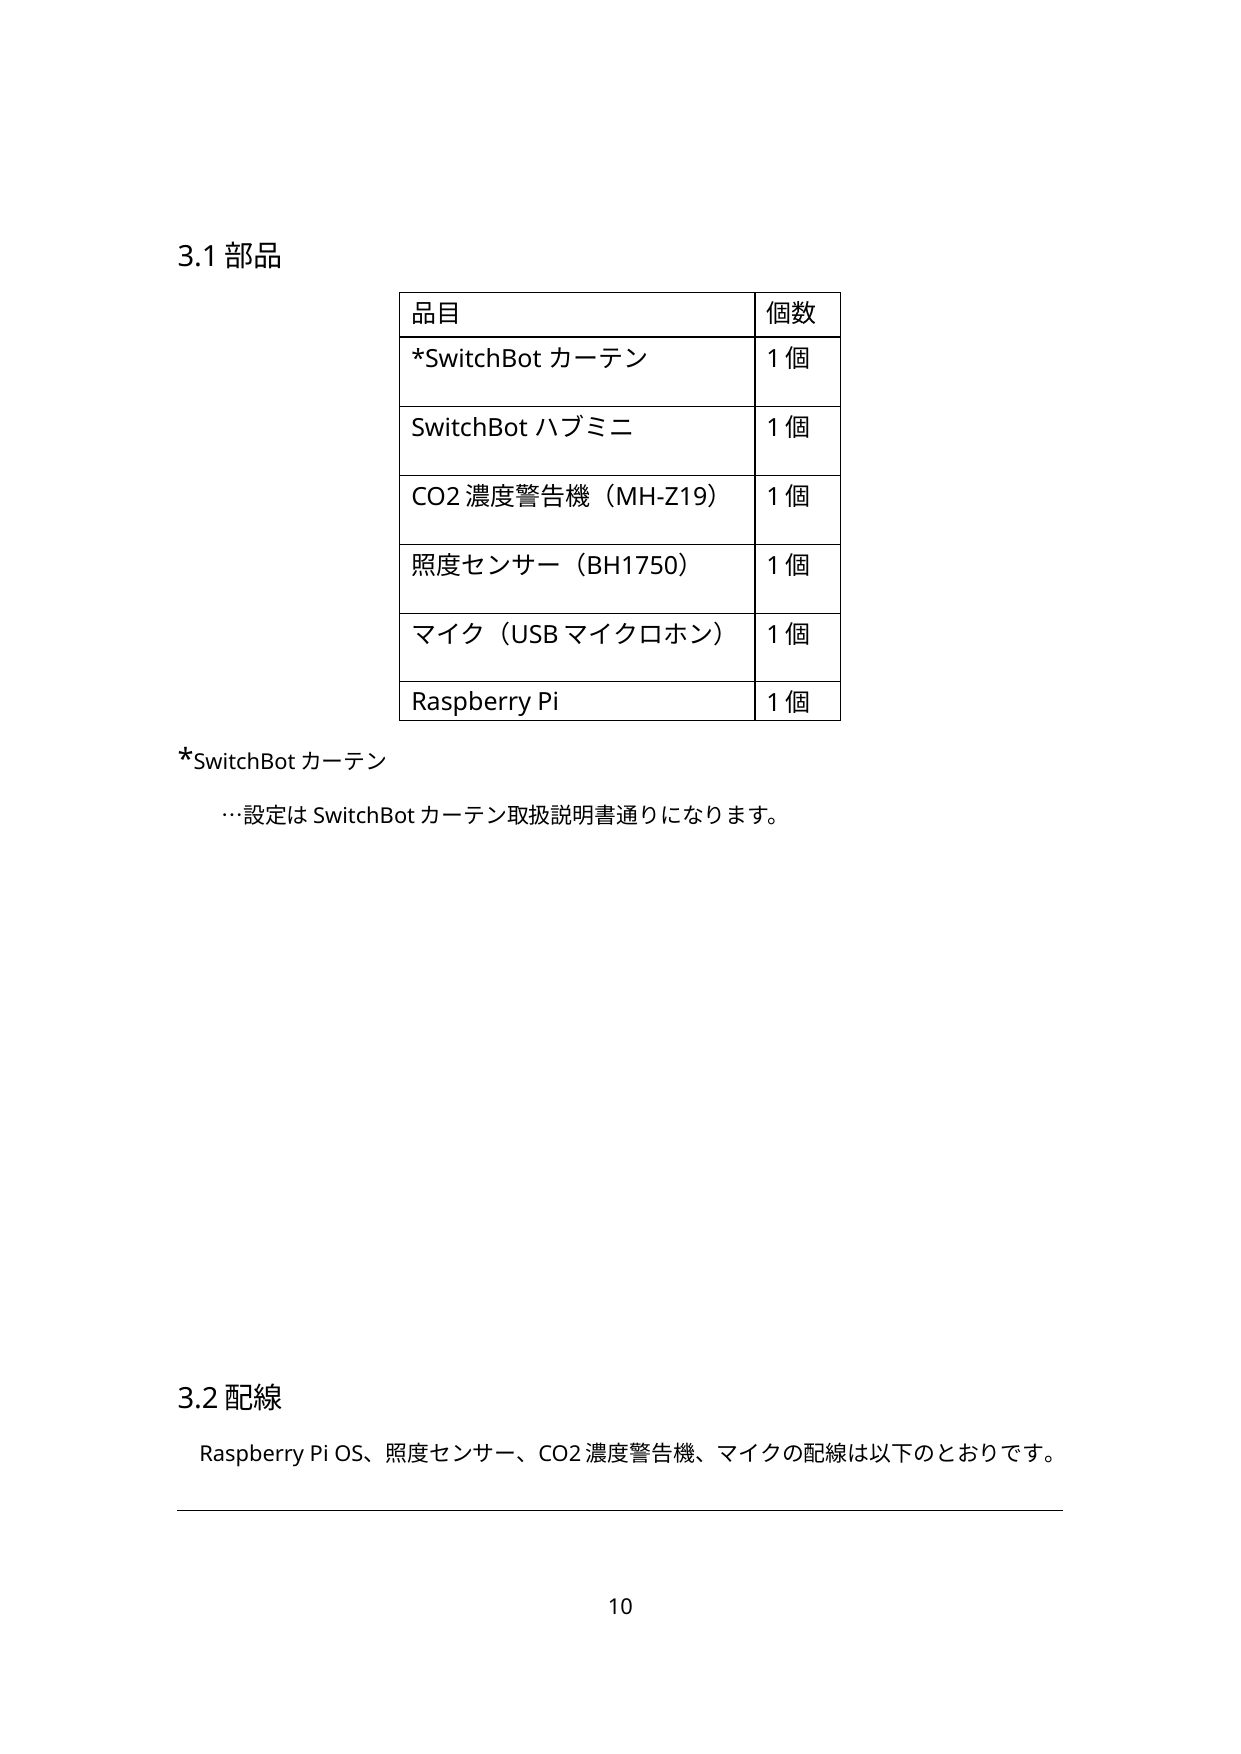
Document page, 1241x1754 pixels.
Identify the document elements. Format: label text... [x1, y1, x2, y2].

table_cell 1個 [756, 682, 840, 719]
text Raspberry Pi OS、照度センサー、CO2濃度警告機、マイクの配線は以下のとおりです。 [177, 1433, 1063, 1471]
table_cell *SwitchBot カーテン [400, 338, 754, 406]
text …設定はSwitchBotカーテン取扱説明書通りになります。 [177, 796, 1063, 833]
table_header 品目 [400, 293, 754, 336]
table_cell SwitchBot ハブミニ [400, 407, 754, 475]
table_cell 1個 [756, 476, 840, 543]
table_cell Raspberry Pi [400, 682, 754, 719]
table_cell 1個 [756, 545, 840, 613]
text 3.2配線 [177, 1358, 1063, 1433]
table_cell 1個 [756, 338, 840, 406]
table_cell 照度センサー（BH1750） [400, 545, 754, 613]
table_cell CO2濃度警告機（MH-Z19） [400, 476, 754, 543]
table_header 個数 [756, 293, 840, 336]
text 3.1部品 [177, 217, 1063, 292]
table_cell 1個 [756, 614, 840, 681]
table_cell マイク（USBマイクロホン） [400, 614, 754, 681]
text *SwitchBotカーテン [177, 721, 1063, 796]
table_cell 1個 [756, 407, 840, 475]
